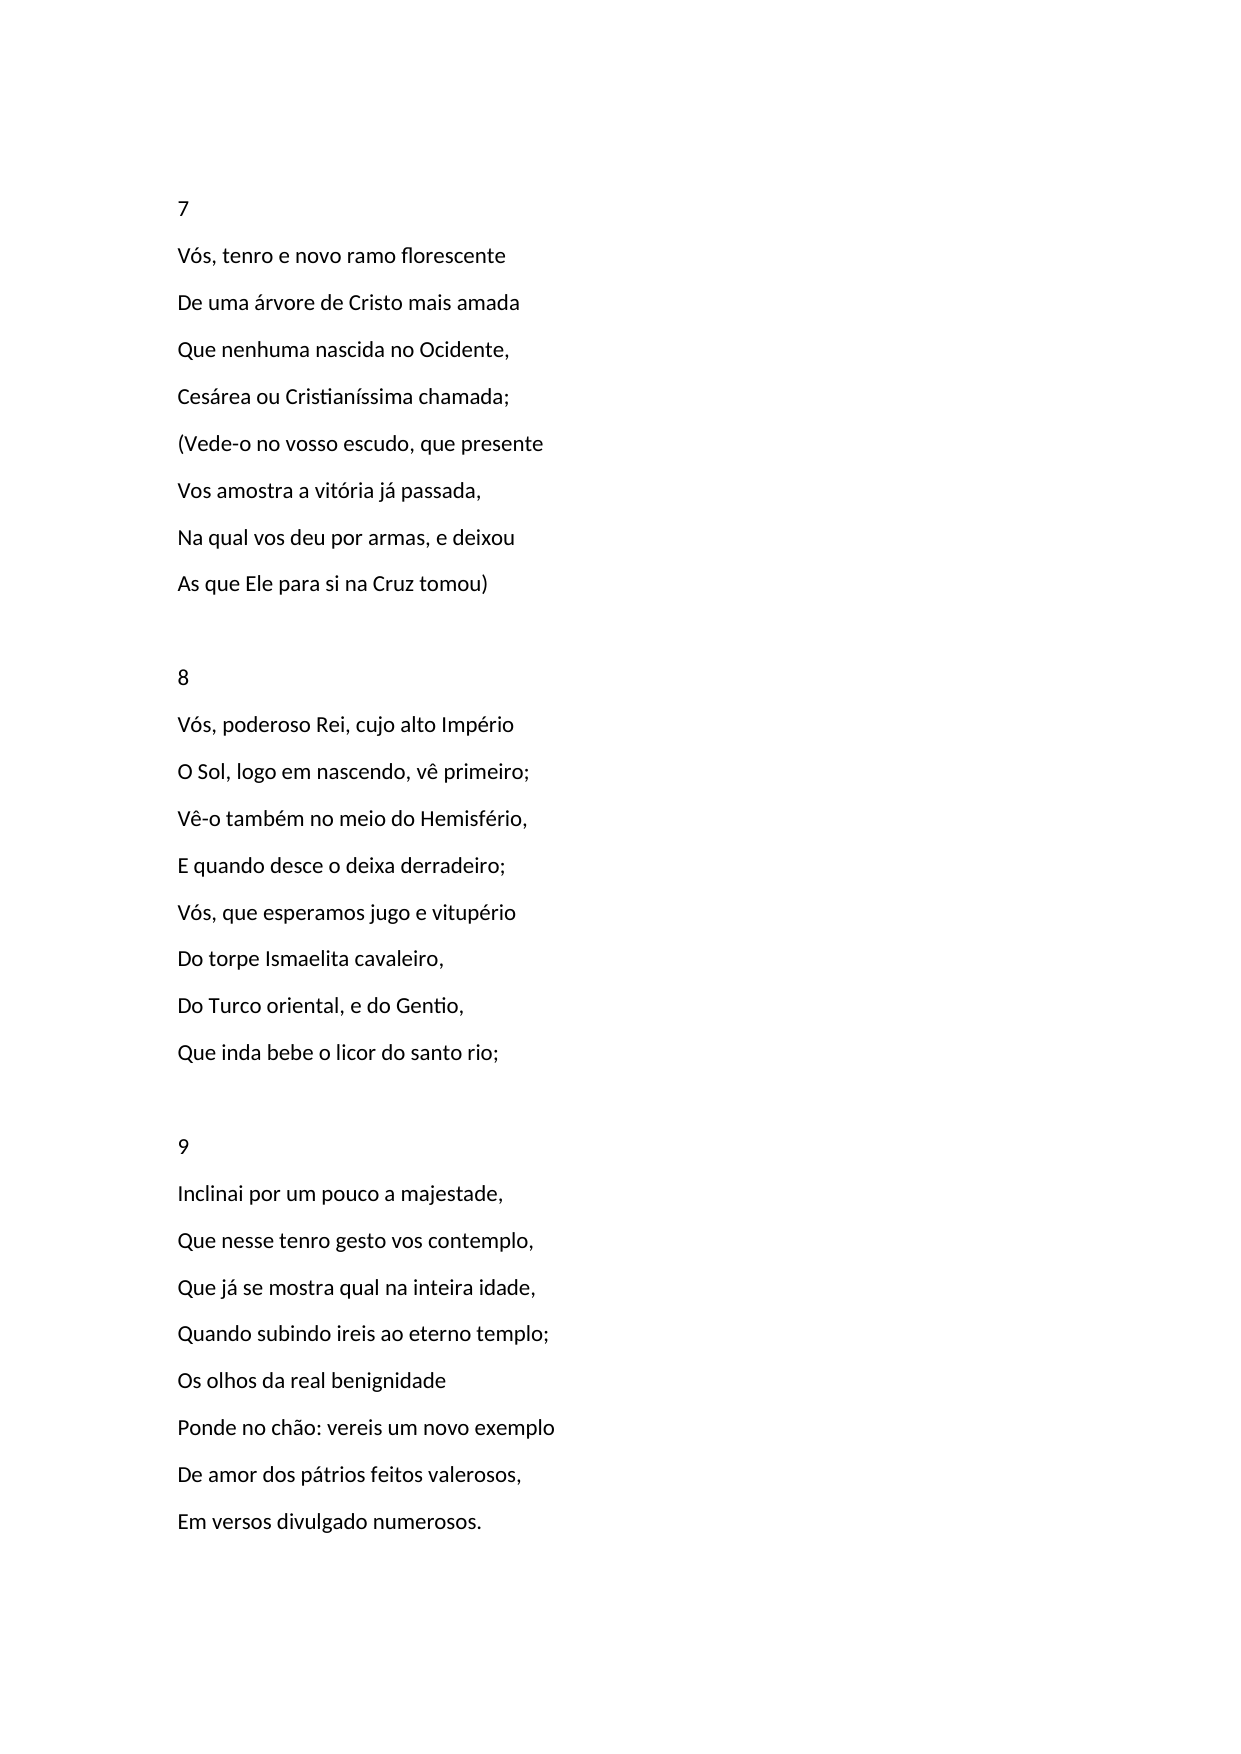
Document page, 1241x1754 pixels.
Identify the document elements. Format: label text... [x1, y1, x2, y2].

text Em versos divulgado numerosos. [177, 1507, 1063, 1535]
text Inclinai por um pouco a majestade, [177, 1179, 1063, 1207]
text (Vede-o no vosso escudo, que presente [177, 429, 1063, 457]
text De amor dos pátrios feitos valerosos, [177, 1460, 1063, 1488]
text Os olhos da real benignidade [177, 1366, 1063, 1394]
text Que nenhuma nascida no Ocidente, [177, 335, 1063, 363]
text As que Ele para si na Cruz tomou) [177, 569, 1063, 597]
text 8 [177, 663, 1063, 691]
text Do torpe Ismaelita cavaleiro, [177, 944, 1063, 972]
text Vê-o também no meio do Hemisfério, [177, 804, 1063, 832]
text Vós, tenro e novo ramo florescente [177, 241, 1063, 269]
text Cesárea ou Cristianíssima chamada; [177, 382, 1063, 410]
text Vós, que esperamos jugo e vitupério [177, 898, 1063, 926]
text Do Turco oriental, e do Gentio, [177, 991, 1063, 1019]
text Vós, poderoso Rei, cujo alto Império [177, 710, 1063, 738]
text E quando desce o deixa derradeiro; [177, 851, 1063, 879]
text Na qual vos deu por armas, e deixou [177, 523, 1063, 551]
text Quando subindo ireis ao eterno templo; [177, 1319, 1063, 1347]
text Vos amostra a vitória já passada, [177, 476, 1063, 504]
text Que nesse tenro gesto vos contemplo, [177, 1226, 1063, 1254]
text O Sol, logo em nascendo, vê primeiro; [177, 757, 1063, 785]
text 9 [177, 1132, 1063, 1160]
text De uma árvore de Cristo mais amada [177, 288, 1063, 316]
text Que já se mostra qual na inteira idade, [177, 1273, 1063, 1301]
text 7 [177, 194, 1063, 222]
text Ponde no chão: vereis um novo exemplo [177, 1413, 1063, 1441]
text Que inda bebe o licor do santo rio; [177, 1038, 1063, 1066]
